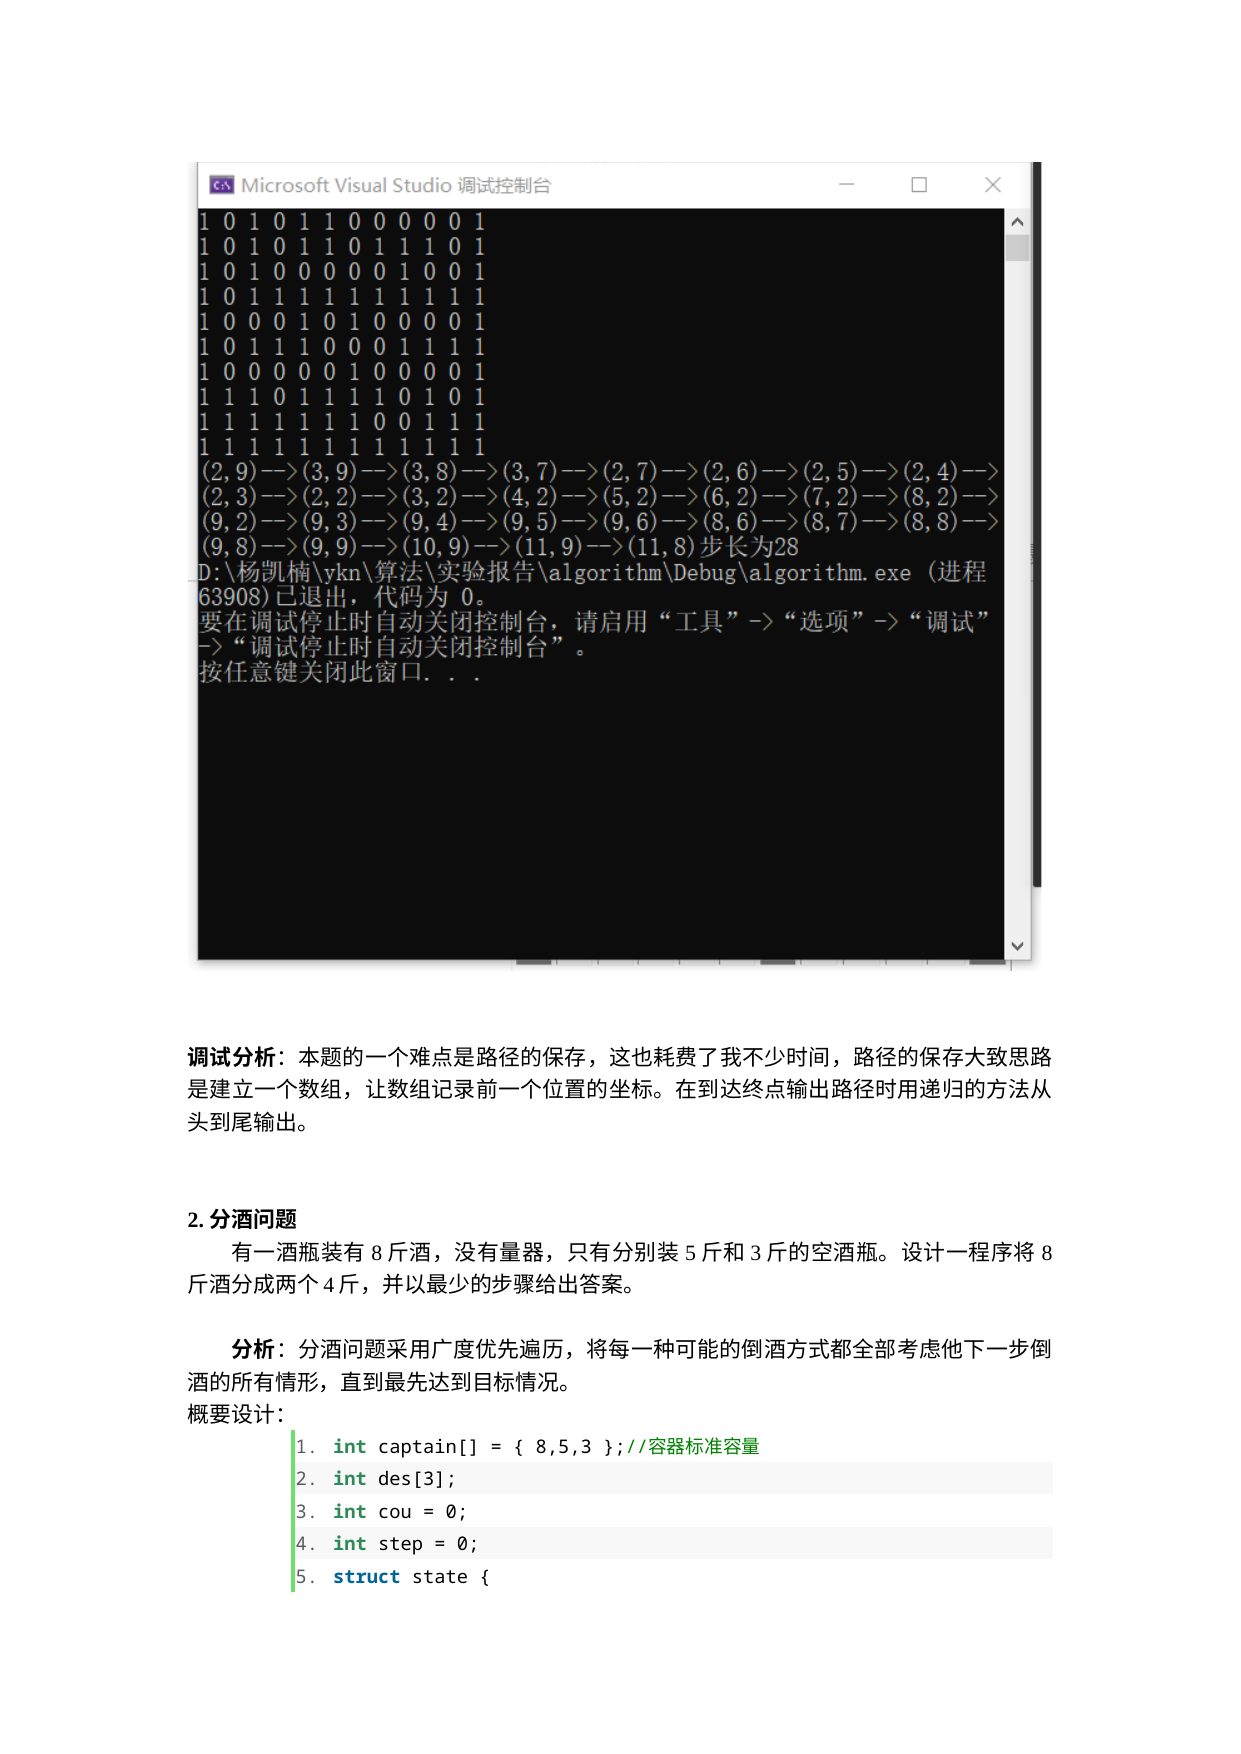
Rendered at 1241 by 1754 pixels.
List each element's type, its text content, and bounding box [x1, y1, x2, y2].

list struct state { [295, 1559, 1053, 1592]
text 概要设计： [187, 1397, 1053, 1429]
list int des[3]; [295, 1462, 1053, 1494]
list int captain[] = { 8,5,3 };//容器标准容量 [291, 1429, 1053, 1462]
text 有一酒瓶装有8斤酒，没有量器，只有分别装5斤和3斤的空酒瓶。设计一程序将8斤酒分成两个4斤，并以最少的步骤给出答案。 [187, 1234, 1053, 1299]
picture [187, 162, 1042, 971]
list int step = 0; [295, 1527, 1053, 1559]
text 调试分析：本题的一个难点是路径的保存，这也耗费了我不少时间，路径的保存大致思路是建立一个数组，让数组记录前一个位置的坐标。在到达终点输出路径时用递归的方法从头到尾输出。 [187, 1039, 1053, 1137]
list int cou = 0; [295, 1494, 1053, 1527]
text 2. 分酒问题 [187, 1202, 1053, 1234]
text 分析：分酒问题采用广度优先遍历，将每一种可能的倒酒方式都全部考虑他下一步倒酒的所有情形，直到最先达到目标情况。 [187, 1332, 1053, 1397]
